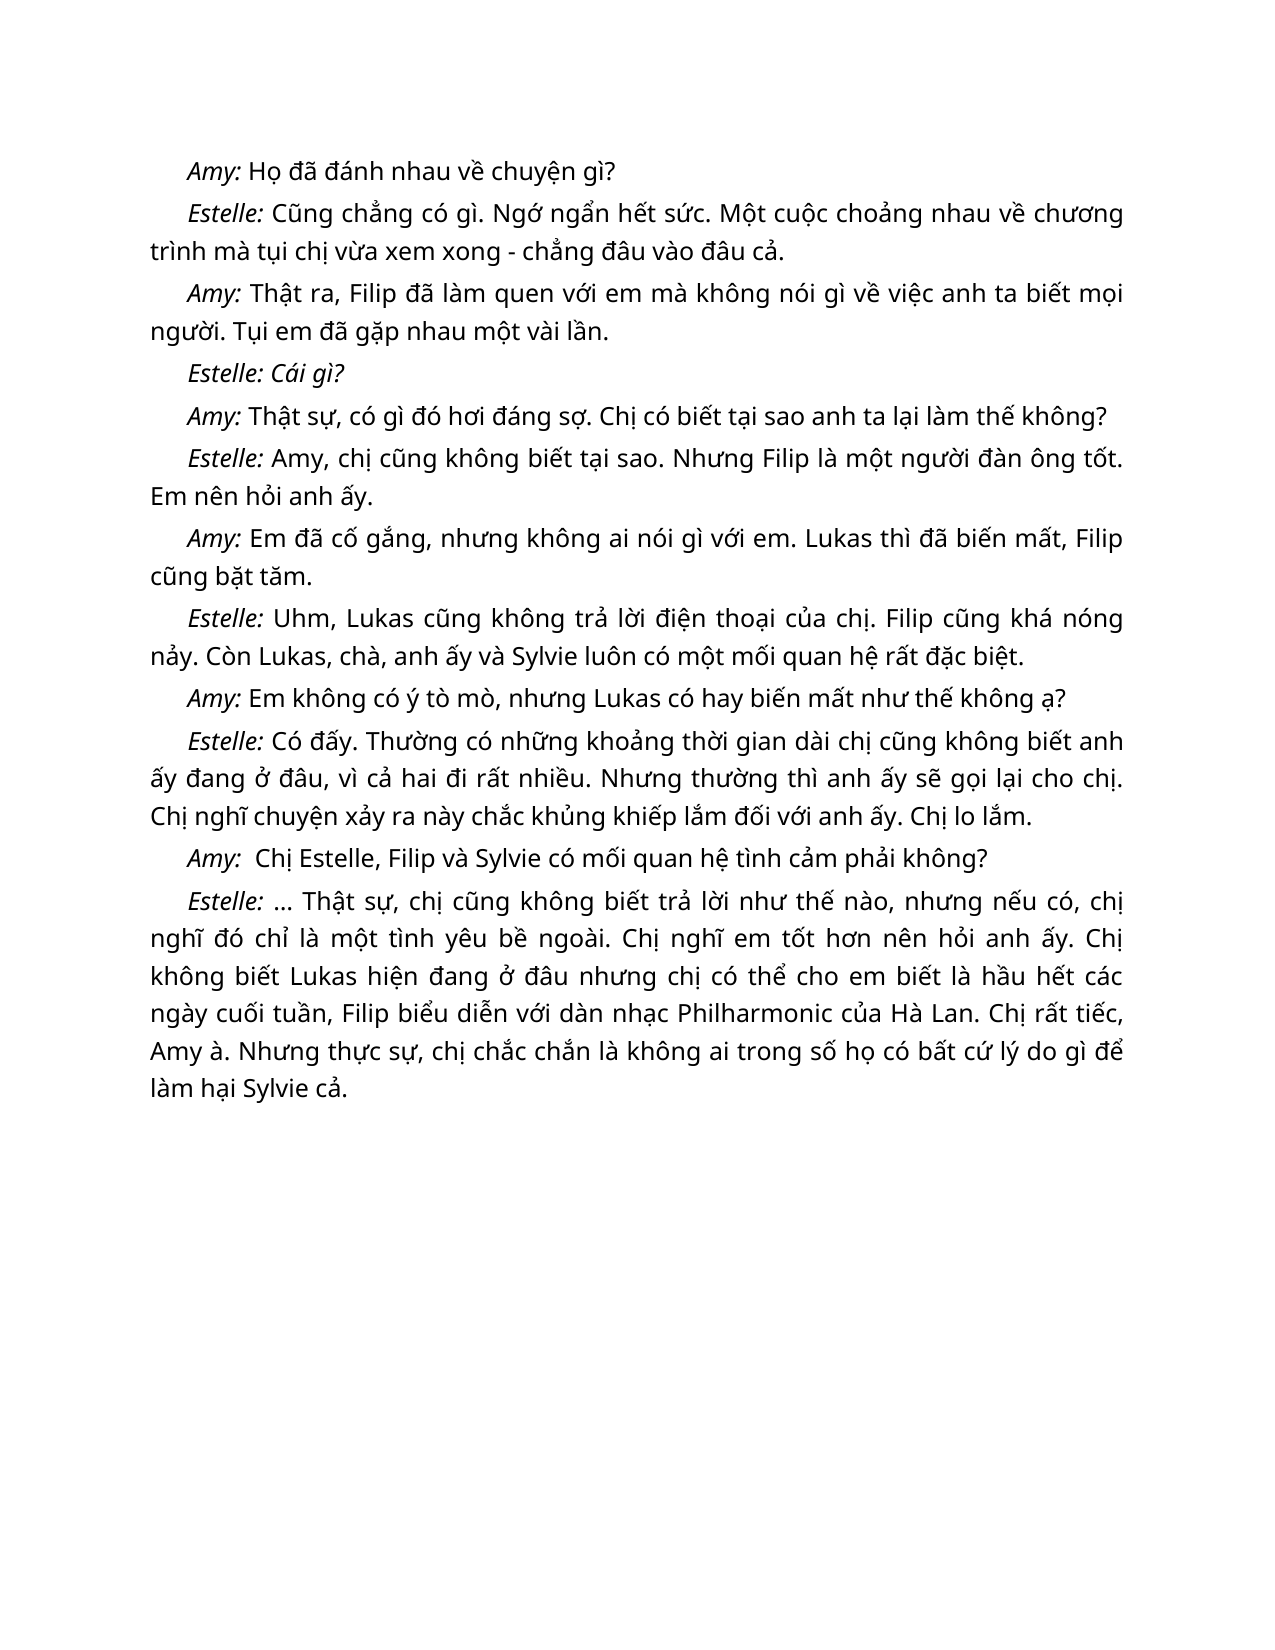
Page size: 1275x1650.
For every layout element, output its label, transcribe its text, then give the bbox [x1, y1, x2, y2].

text Estelle: Có đấy. Thường có những khoảng thời gian dài chị cũng không biết anh ấy đang ở đâu, vì cả hai đi rất nhiều. Nhưng thường thì anh ấy sẽ gọi lại cho chị. Chị nghĩ chuyện xảy ra này chắc khủng khiếp lắm đối với anh ấy. Chị lo lắm. [150, 720, 1125, 832]
text Estelle: Amy, chị cũng không biết tại sao. Nhưng Filip là một người đàn ông tốt. Em nên hỏi anh ấy. [150, 437, 1125, 512]
text Estelle: Uhm, Lukas cũng không trả lời điện thoại của chị. Filip cũng khá nóng nảy. Còn Lukas, chà, anh ấy và Sylvie luôn có một mối quan hệ rất đặc biệt. [150, 597, 1125, 672]
text Amy: Em không có ý tò mò, nhưng Lukas có hay biến mất như thế không ạ? [150, 677, 1125, 715]
text Amy: Em đã cố gắng, nhưng không ai nói gì với em. Lukas thì đã biến mất, Filip cũng bặt tăm. [150, 517, 1125, 592]
text Amy: Thật sự, có gì đó hơi đáng sợ. Chị có biết tại sao anh ta lại làm thế không? [150, 395, 1125, 432]
text Amy: Họ đã đánh nhau về chuyện gì? [150, 150, 1125, 187]
text Estelle: Cũng chẳng có gì. Ngớ ngẩn hết sức. Một cuộc choảng nhau về chương trình mà tụi chị vừa xem xong - chẳng đâu vào đâu cả. [150, 192, 1125, 267]
text Estelle: Cái gì? [150, 352, 1125, 390]
text Estelle: … Thật sự, chị cũng không biết trả lời như thế nào, nhưng nếu có, chị nghĩ đó chỉ là một tình yêu bề ngoài. Chị nghĩ em tốt hơn nên hỏi anh ấy. Chị không biết Lukas hiện đang ở đâu nhưng chị có thể cho em biết là hầu hết các ngày cuối tuần, Filip biểu diễn với dàn nhạc Philharmonic của Hà Lan. Chị rất tiếc, Amy à. Nhưng thực sự, chị chắc chắn là không ai trong số họ có bất cứ lý do gì để làm hại Sylvie cả. [150, 880, 1125, 1105]
text Amy: Thật ra, Filip đã làm quen với em mà không nói gì về việc anh ta biết mọi người. Tụi em đã gặp nhau một vài lần. [150, 272, 1125, 347]
text Amy: Chị Estelle, Filip và Sylvie có mối quan hệ tình cảm phải không? [150, 837, 1125, 875]
